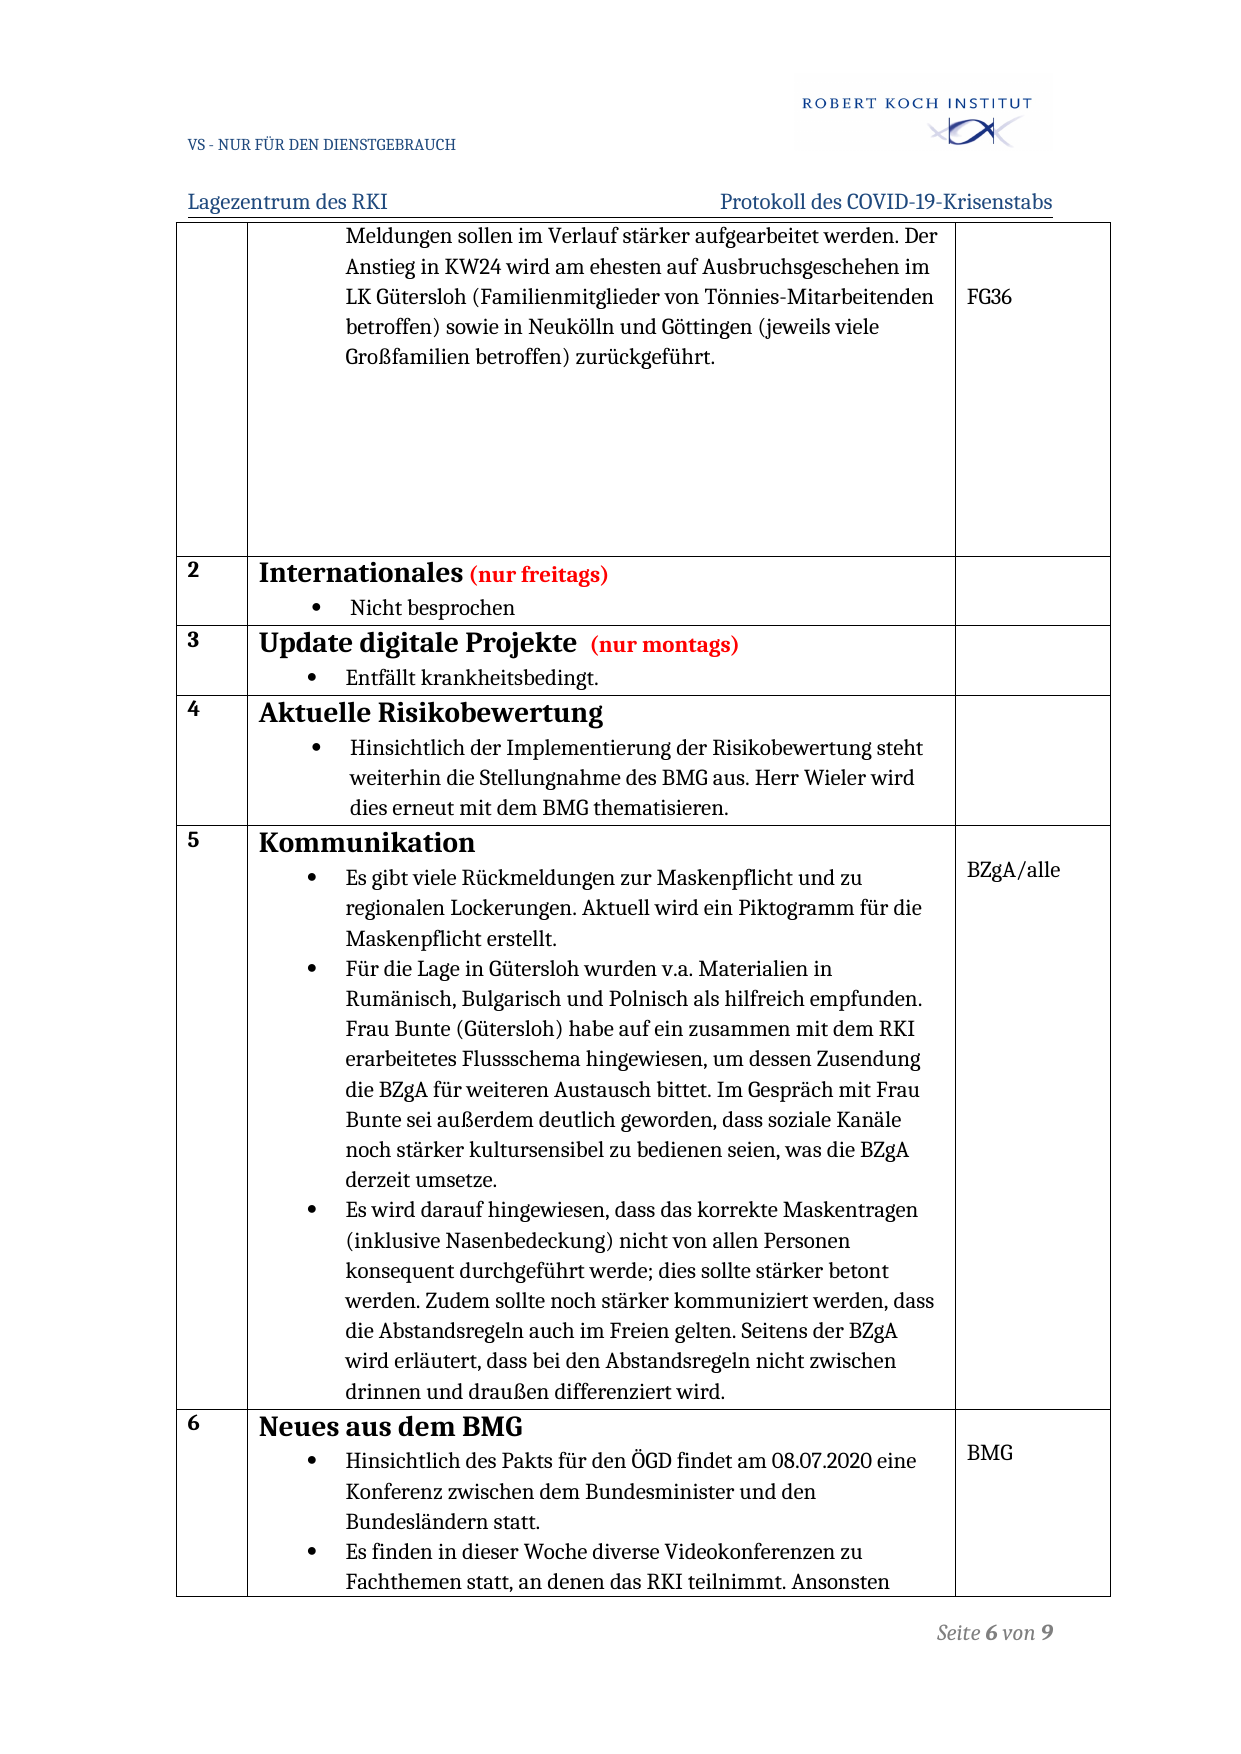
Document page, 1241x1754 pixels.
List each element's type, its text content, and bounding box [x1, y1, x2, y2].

table_cell 4 [177, 696, 247, 825]
table_cell Update digitale Projekte (nur montags) Entfällt krankheitsbedingt. [248, 626, 955, 695]
table_cell Aktuelle Risikobewertung Hinsichtlich der Implementierung der Risikobewertung steht weiterhin die Stellungnahme des BMG aus. Herr Wieler wird dies erneut mit dem BMG thematisieren. [248, 696, 955, 825]
table_cell [956, 557, 1110, 625]
table_cell 5 [177, 826, 247, 1409]
table_cell BMG [956, 1410, 1110, 1596]
table_cell 1 [177, 223, 247, 556]
table_cell 2 [177, 557, 247, 625]
table_cell BZgA/alle [956, 826, 1110, 1409]
table_cell Kommunikation Es gibt viele Rückmeldungen zur Maskenpflicht und zu regionalen Lockerungen. Aktuell wird ein Piktogramm für die Maskenpflicht erstellt. Für die Lage in Gütersloh wurden v.a. Materialien in Rumänisch, Bulgarisch und Polnisch als hilfreich empfunden. Frau Bunte (Gütersloh) habe auf ein zusammen mit dem RKI erarbeitetes Flussschema hingewiesen, um dessen Zusendung die BZgA für weiteren Austausch bittet. Im Gespräch mit Frau Bunte sei außerdem deutlich geworden, dass soziale Kanäle noch stärker kultursensibel zu bedienen seien, was die BZgA derzeit umsetze. Es wird darauf hingewiesen, dass das korrekte Maskentragen (inklusive Nasenbedeckung) nicht von allen Personen konsequent durchgeführt werde; dies sollte stärker betont werden. Zudem sollte noch stärker kommuniziert werden, dass die Abstandsregeln auch im Freien gelten. Seitens der BZgA wird erläutert, dass bei den Abstandsregeln nicht zwischen drinnen und draußen differenziert wird. [248, 826, 955, 1409]
table_cell 6 [177, 1410, 247, 1596]
table_cell [956, 626, 1110, 695]
table_cell Internationales (nur freitags) Nicht besprochen [248, 557, 955, 625]
table_cell ZIG/INIG FG32 FG32 FG36 [956, 223, 1110, 556]
picture [794, 73, 1053, 151]
table_cell 3 [177, 626, 247, 695]
table_cell [956, 696, 1110, 825]
